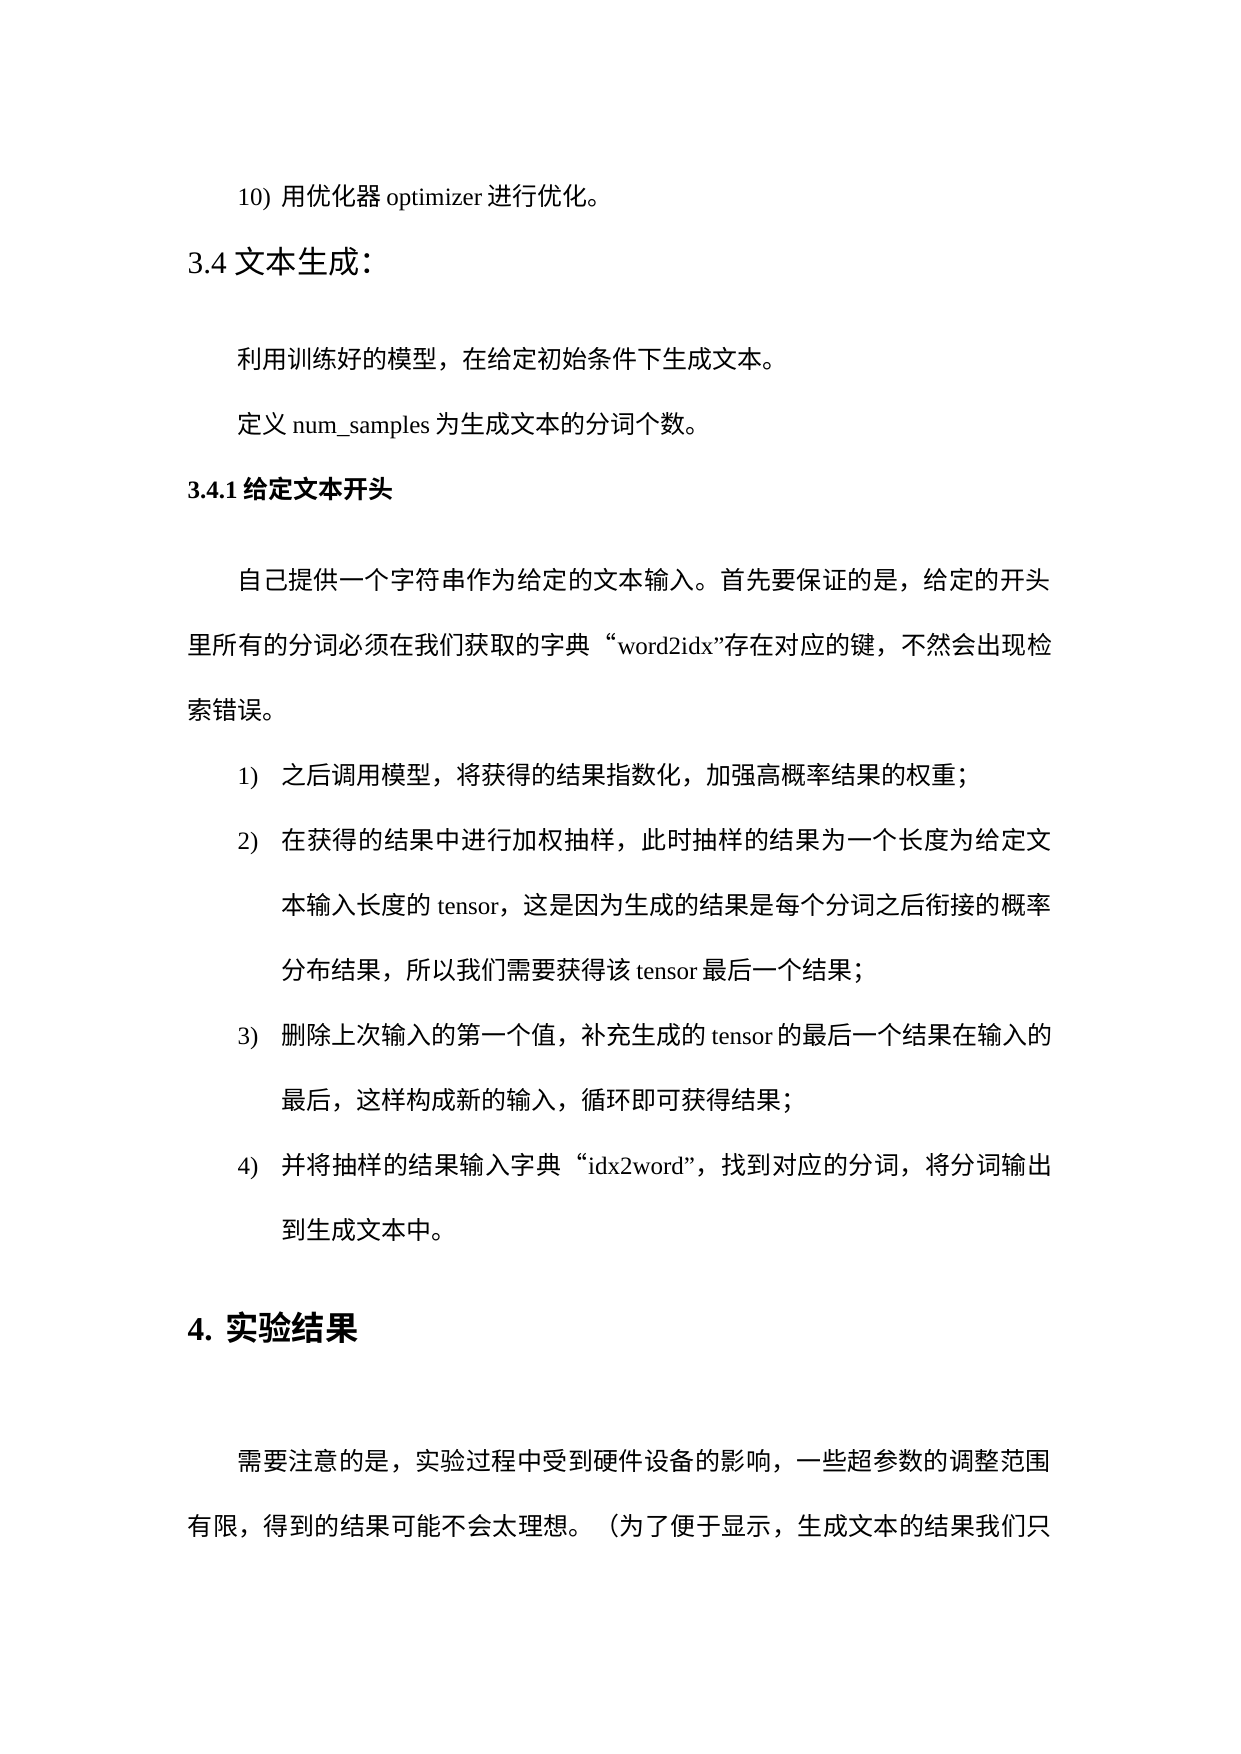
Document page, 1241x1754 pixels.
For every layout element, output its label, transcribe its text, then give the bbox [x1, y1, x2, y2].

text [187, 1427, 1053, 1557]
list 用优化器optimizer进行优化。 [237, 162, 1053, 227]
list 并将抽样的结果输入字典“idx2word”，找到对应的分词，将分词输出到生成文本中。 [237, 1131, 1053, 1261]
text 自己提供一个字符串作为给定的文本输入。首先要保证的是，给定的开头里所有的分词必须在我们获取的字典“word2idx”存在对应的键，不然会出现检索错误。 [187, 546, 1053, 741]
text 定义num_samples为生成文本的分词个数。 [187, 390, 1053, 455]
subtitle 3.4 文本生成： [187, 227, 1053, 292]
list 删除上次输入的第一个值，补充生成的tensor的最后一个结果在输入的最后，这样构成新的输入，循环即可获得结果； [237, 1001, 1053, 1131]
list 在获得的结果中进行加权抽样，此时抽样的结果为一个长度为给定文本输入长度的tensor，这是因为生成的结果是每个分词之后衔接的概率分布结果，所以我们需要获得该tensor最后一个结果； [237, 806, 1053, 1001]
list 之后调用模型，将获得的结果指数化，加强高概率结果的权重； [237, 741, 1053, 806]
subtitle 3.4.1 给定文本开头 [187, 455, 1053, 520]
subtitle 实验结果 [187, 1294, 1053, 1359]
text 利用训练好的模型，在给定初始条件下生成文本。 [187, 325, 1053, 390]
